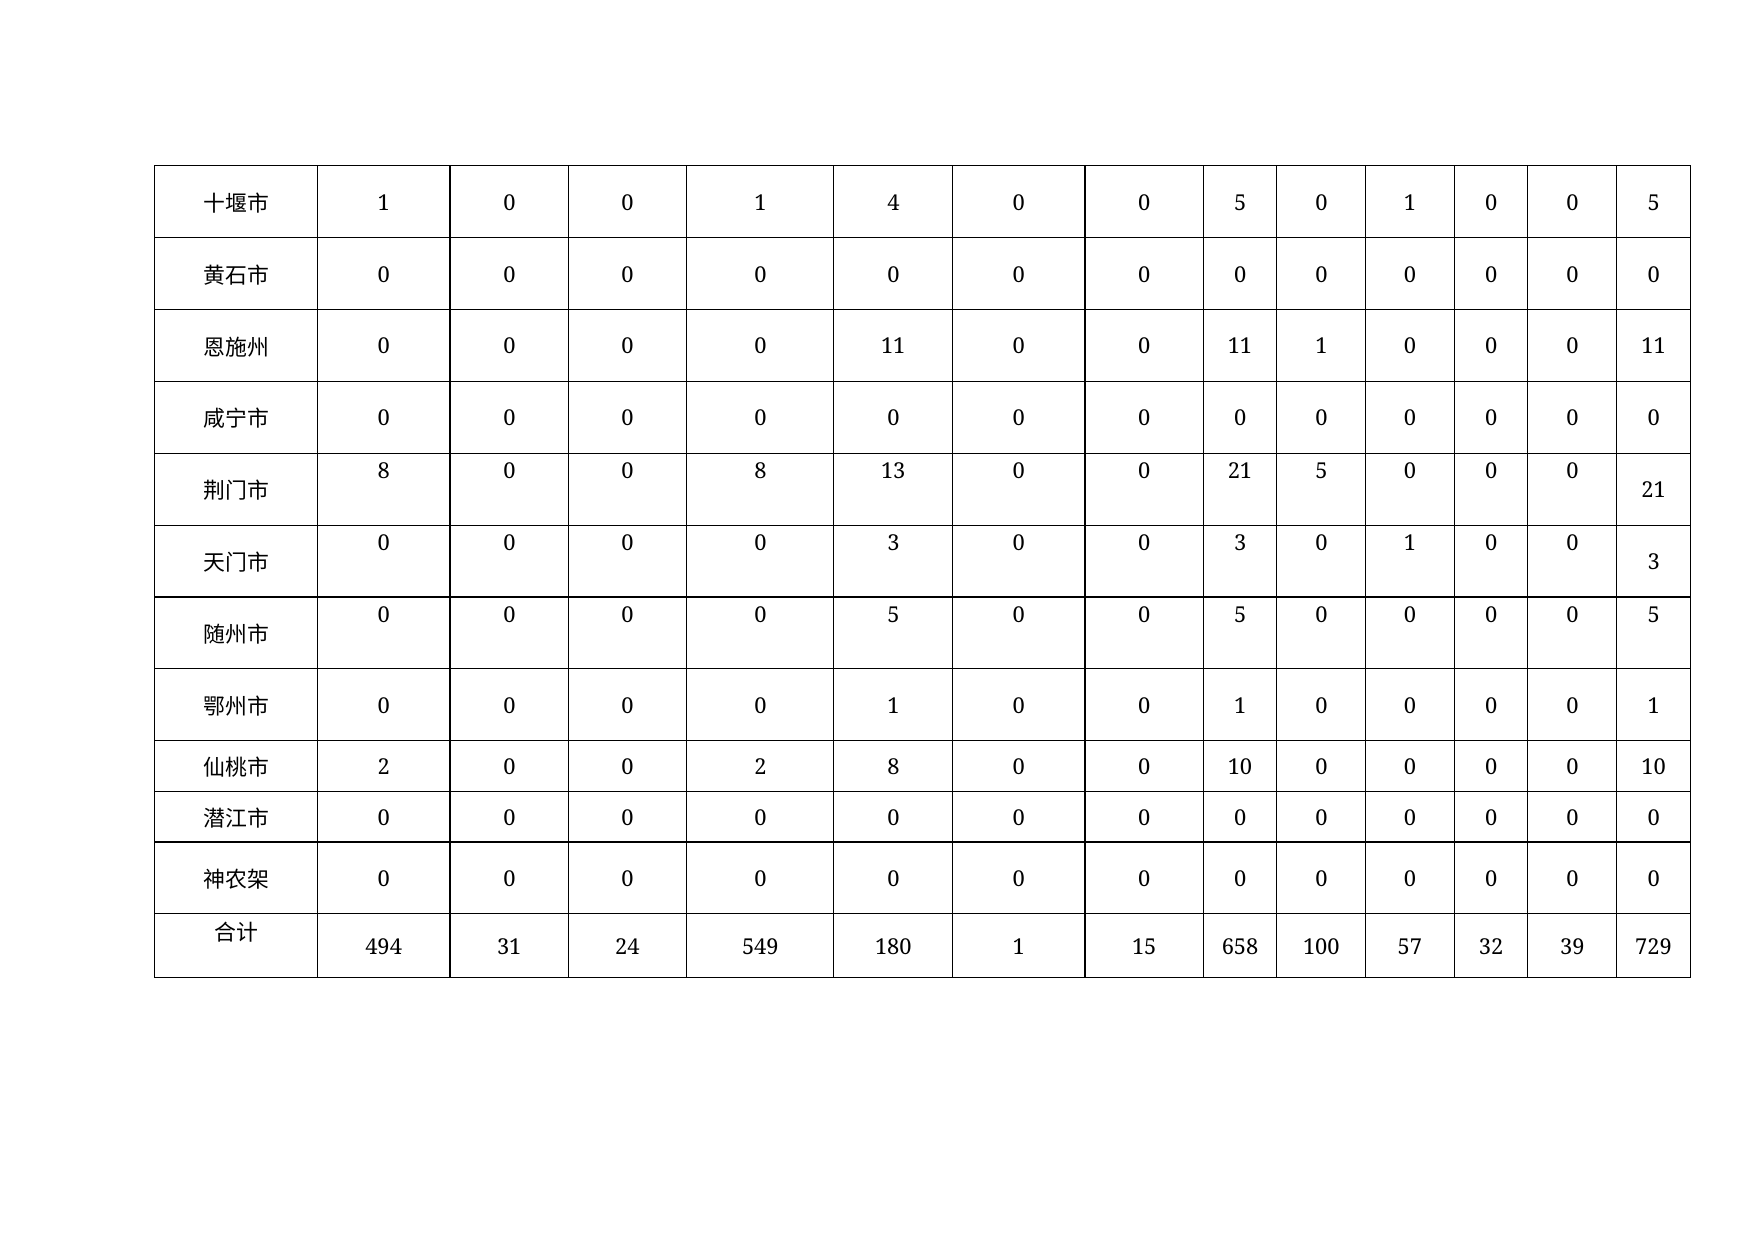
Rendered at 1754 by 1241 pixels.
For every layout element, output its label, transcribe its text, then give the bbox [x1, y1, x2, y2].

table_cell 天门市 [155, 526, 317, 596]
table_cell 24 [569, 914, 686, 977]
table_cell 0 [687, 792, 833, 841]
table_cell 0 [953, 843, 1084, 913]
table_cell 0 [1366, 843, 1454, 913]
table_cell 1 [1366, 166, 1454, 237]
table_cell 0 [1617, 382, 1690, 453]
table_cell 随州市 [155, 598, 317, 668]
table_cell 5 [1617, 166, 1690, 237]
table_cell 0 [687, 310, 833, 381]
table_cell 0 [318, 238, 449, 309]
table_cell 0 [1455, 526, 1527, 596]
table_cell 0 [1366, 382, 1454, 453]
table_cell 0 [451, 741, 568, 791]
table_cell 0 [1086, 454, 1203, 524]
table_cell 0 [1204, 792, 1276, 841]
table_cell 0 [1455, 843, 1527, 913]
table_cell 0 [834, 843, 952, 913]
table_cell 549 [687, 914, 833, 977]
table_cell 0 [834, 382, 952, 453]
table_cell 0 [1455, 741, 1527, 791]
table_cell 31 [451, 914, 568, 977]
table_cell 0 [1455, 166, 1527, 237]
table_cell 0 [451, 382, 568, 453]
table_cell 0 [953, 669, 1084, 740]
table_cell 0 [1277, 843, 1365, 913]
table_cell 0 [1277, 669, 1365, 740]
table_cell 11 [1204, 310, 1276, 381]
table_cell 0 [569, 669, 686, 740]
table_cell 0 [953, 382, 1084, 453]
table_cell 0 [318, 526, 449, 596]
table_cell 0 [953, 238, 1084, 309]
table_cell 0 [687, 526, 833, 596]
table_cell 0 [1528, 792, 1616, 841]
table_cell 0 [1366, 310, 1454, 381]
table_cell 恩施州 [155, 310, 317, 381]
table_cell 0 [953, 166, 1084, 237]
table_cell 729 [1617, 914, 1690, 977]
table_cell 0 [687, 238, 833, 309]
table_cell 0 [1086, 598, 1203, 668]
table_cell 荆门市 [155, 454, 317, 524]
table_cell 0 [1086, 792, 1203, 841]
table_cell 0 [1086, 741, 1203, 791]
table_cell 合计 [155, 914, 317, 977]
table_cell 0 [1528, 741, 1616, 791]
table_cell 10 [1617, 741, 1690, 791]
table_cell 0 [1086, 238, 1203, 309]
table_cell 0 [569, 526, 686, 596]
table_cell 0 [1455, 454, 1527, 524]
table_cell 0 [318, 669, 449, 740]
table_cell 仙桃市 [155, 741, 317, 791]
table_cell 咸宁市 [155, 382, 317, 453]
table_cell 0 [953, 741, 1084, 791]
table_cell 0 [1277, 166, 1365, 237]
table_cell 0 [1086, 669, 1203, 740]
table_cell 57 [1366, 914, 1454, 977]
table_cell 15 [1086, 914, 1203, 977]
table_cell 11 [1617, 310, 1690, 381]
table_cell 1 [1277, 310, 1365, 381]
table_cell 0 [1528, 526, 1616, 596]
table_cell 0 [834, 238, 952, 309]
table_cell 0 [451, 526, 568, 596]
table_cell 1 [1366, 526, 1454, 596]
table_cell 0 [1455, 382, 1527, 453]
table_cell 4 [834, 166, 952, 237]
table_cell 0 [451, 238, 568, 309]
table_cell 0 [1366, 598, 1454, 668]
table_cell 8 [834, 741, 952, 791]
table_cell 0 [1617, 238, 1690, 309]
table_cell 0 [1086, 166, 1203, 237]
table_cell 十堰市 [155, 166, 317, 237]
table_cell 0 [687, 382, 833, 453]
table_cell 5 [1277, 454, 1365, 524]
table_cell 11 [834, 310, 952, 381]
table_cell 0 [1528, 310, 1616, 381]
table_cell 21 [1204, 454, 1276, 524]
table_cell 0 [569, 843, 686, 913]
table_cell 0 [834, 792, 952, 841]
table_cell 0 [318, 382, 449, 453]
table_cell 3 [834, 526, 952, 596]
table_cell 鄂州市 [155, 669, 317, 740]
table_cell 0 [1204, 843, 1276, 913]
table_cell 1 [318, 166, 449, 237]
table_cell 494 [318, 914, 449, 977]
table_cell 0 [1455, 792, 1527, 841]
table_cell 0 [1528, 454, 1616, 524]
table_cell 0 [1366, 454, 1454, 524]
table_cell 10 [1204, 741, 1276, 791]
table_cell 8 [687, 454, 833, 524]
table_cell 潜江市 [155, 792, 317, 841]
table_cell 0 [1366, 238, 1454, 309]
table_cell 21 [1617, 454, 1690, 524]
table_cell 0 [1277, 792, 1365, 841]
table_cell 0 [953, 598, 1084, 668]
table_cell 3 [1617, 526, 1690, 596]
table_cell 0 [318, 843, 449, 913]
table_cell 0 [1366, 741, 1454, 791]
table_cell 0 [451, 454, 568, 524]
table_cell 0 [451, 598, 568, 668]
table_cell 黄石市 [155, 238, 317, 309]
table_cell 0 [318, 598, 449, 668]
table_cell 2 [318, 741, 449, 791]
table_cell 0 [1086, 382, 1203, 453]
table_cell 0 [1528, 843, 1616, 913]
table_cell 0 [569, 238, 686, 309]
table_cell 0 [953, 792, 1084, 841]
table_cell 100 [1277, 914, 1365, 977]
table_cell 39 [1528, 914, 1616, 977]
table_cell 0 [1204, 238, 1276, 309]
table_cell 0 [1277, 382, 1365, 453]
table_cell 3 [1204, 526, 1276, 596]
table_cell 0 [1455, 669, 1527, 740]
table_cell 0 [1528, 382, 1616, 453]
table_cell 0 [687, 598, 833, 668]
table_cell 0 [1277, 238, 1365, 309]
table_cell 0 [569, 598, 686, 668]
table_cell 0 [569, 166, 686, 237]
table_cell 1 [953, 914, 1084, 977]
table_cell 0 [569, 454, 686, 524]
table_cell 0 [953, 454, 1084, 524]
table_cell 0 [1277, 598, 1365, 668]
table_cell 0 [1528, 669, 1616, 740]
table_cell 13 [834, 454, 952, 524]
table_cell 32 [1455, 914, 1527, 977]
table_cell 0 [1366, 792, 1454, 841]
table_cell 0 [1366, 669, 1454, 740]
table_cell 神农架 [155, 843, 317, 913]
table_cell 0 [451, 310, 568, 381]
table_cell 0 [451, 843, 568, 913]
table_cell 0 [1086, 526, 1203, 596]
table_cell 5 [1204, 166, 1276, 237]
table_cell 1 [1617, 669, 1690, 740]
table_cell 0 [1277, 526, 1365, 596]
table_cell 0 [687, 843, 833, 913]
table_cell 0 [1528, 598, 1616, 668]
table_cell 0 [569, 310, 686, 381]
table_cell 180 [834, 914, 952, 977]
table_cell 0 [687, 669, 833, 740]
table_cell 0 [569, 792, 686, 841]
table_cell 0 [451, 166, 568, 237]
table_cell 0 [1528, 166, 1616, 237]
table_cell 0 [1086, 310, 1203, 381]
table_cell 0 [451, 792, 568, 841]
table_cell 2 [687, 741, 833, 791]
table_cell 0 [1528, 238, 1616, 309]
table_cell 0 [1617, 843, 1690, 913]
table_cell 0 [1455, 598, 1527, 668]
table_cell 0 [569, 741, 686, 791]
table_cell 0 [1204, 382, 1276, 453]
table_cell 0 [1455, 238, 1527, 309]
table_cell 5 [1204, 598, 1276, 668]
table_cell 0 [451, 669, 568, 740]
table_cell 1 [1204, 669, 1276, 740]
table_cell 5 [1617, 598, 1690, 668]
table_cell 0 [569, 382, 686, 453]
table_cell 0 [1086, 843, 1203, 913]
table_cell 0 [318, 310, 449, 381]
table_cell 0 [1617, 792, 1690, 841]
table_cell 5 [834, 598, 952, 668]
table_cell 1 [687, 166, 833, 237]
table_cell 658 [1204, 914, 1276, 977]
table_cell 0 [1455, 310, 1527, 381]
table_cell 8 [318, 454, 449, 524]
table_cell 0 [953, 526, 1084, 596]
table_cell 0 [1277, 741, 1365, 791]
table_cell 0 [953, 310, 1084, 381]
table_cell 1 [834, 669, 952, 740]
table_cell 0 [318, 792, 449, 841]
